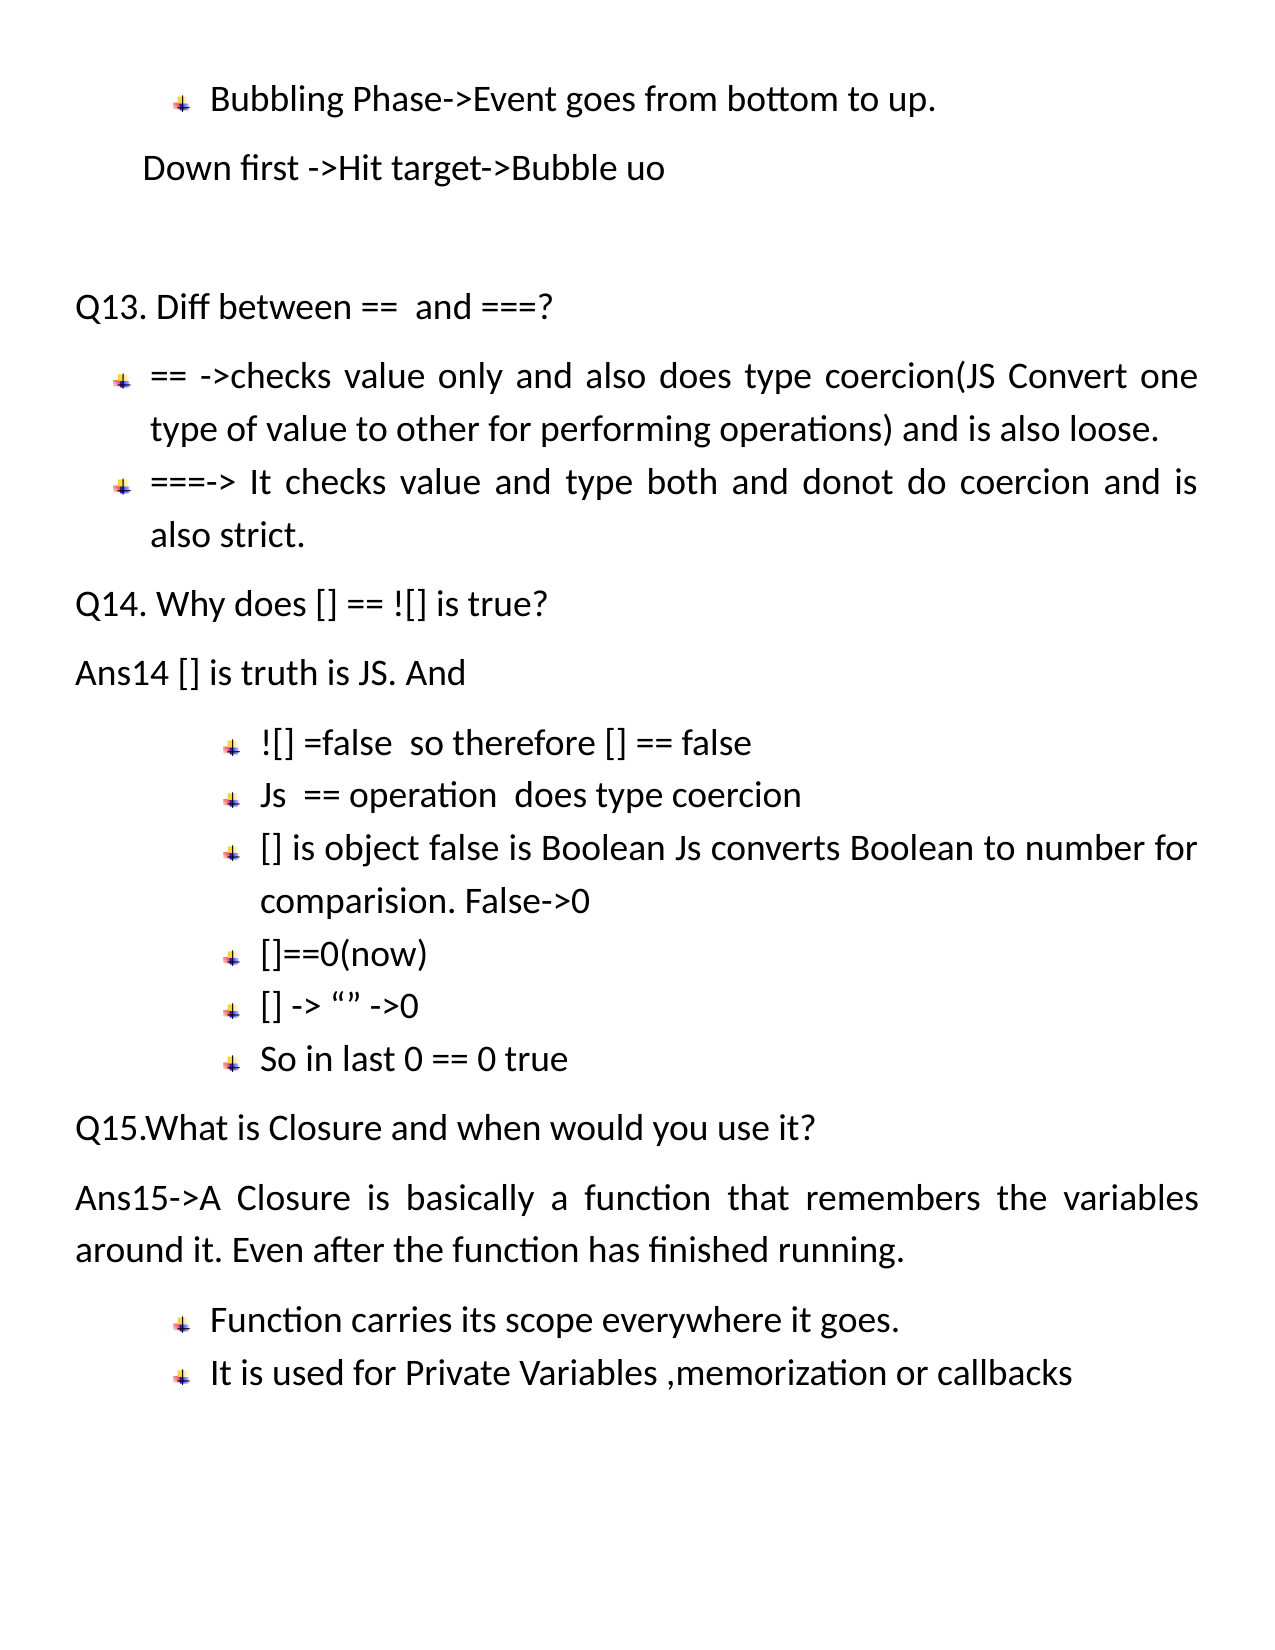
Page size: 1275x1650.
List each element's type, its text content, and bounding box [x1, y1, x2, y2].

picture [173, 94, 190, 112]
picture [223, 791, 240, 808]
list ![] =false so therefore [] == false [222, 719, 1200, 764]
list []==0(now) [222, 929, 1200, 975]
list So in last 0 == 0 true [222, 1035, 1200, 1081]
list ===-> It checks value and type both and donot do coercion and is also strict. [112, 458, 1200, 556]
picture [223, 738, 240, 756]
picture [113, 477, 131, 495]
picture [113, 372, 131, 389]
text Ans15->A Closure is basically a function that remembers the variables around it. Even after the function has finished running. [75, 1174, 1200, 1272]
picture [223, 1054, 240, 1072]
list [] -> “” ->0 [222, 982, 1200, 1028]
text Ans14 [] is truth is JS. And [75, 649, 1200, 695]
text Q15.What is Closure and when would you use it? [75, 1104, 1200, 1150]
text Q13. Diff between == and ===? [75, 283, 1200, 329]
text Q14. Why does [] == ![] is true? [75, 580, 1200, 626]
list Bubbling Phase->Event goes from bottom to up. [172, 75, 1200, 121]
text Down first ->Hit target->Bubble uo [75, 144, 1200, 190]
picture [223, 844, 240, 861]
list Function carries its scope everywhere it goes. [172, 1296, 1200, 1342]
picture [223, 949, 240, 966]
list Js == operation does type coercion [222, 771, 1200, 817]
list [] is object false is Boolean Js converts Boolean to number for comparision. False->0 [222, 824, 1200, 923]
list It is used for Private Variables ,memorization or callbacks [172, 1348, 1200, 1394]
picture [173, 1368, 190, 1385]
picture [173, 1315, 190, 1333]
list == ->checks value only and also does type coercion(JS Convert one type of value to other for performing operations) and is also loose. [112, 352, 1200, 451]
picture [223, 1002, 240, 1019]
